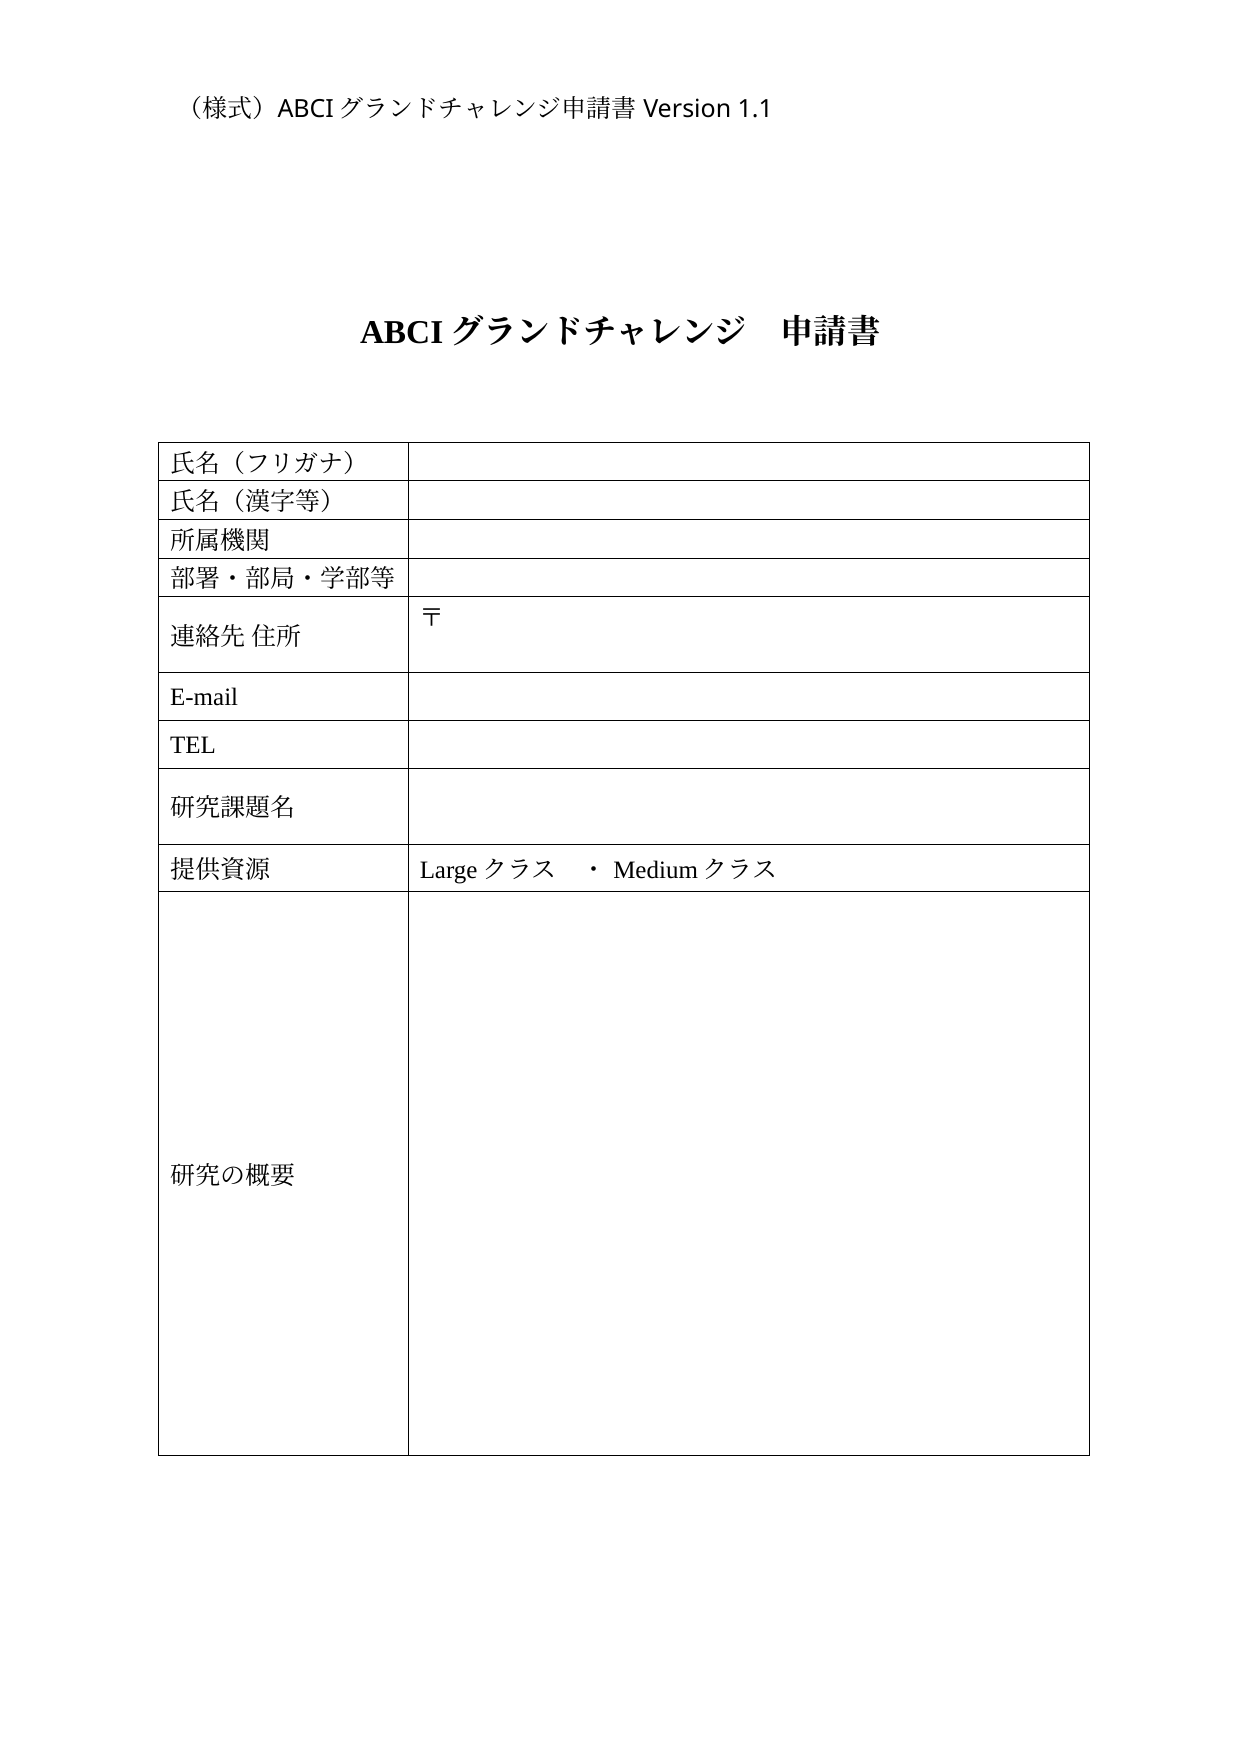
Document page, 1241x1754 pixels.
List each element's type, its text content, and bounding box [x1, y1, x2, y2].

table_cell 連絡先 住所 [159, 597, 408, 672]
text ABCIグランドチャレンジ 申請書 [177, 292, 1063, 367]
table_cell [409, 721, 1089, 767]
table_cell TEL [159, 721, 408, 767]
table_cell [409, 481, 1089, 519]
table_header 氏名（フリガナ） [159, 443, 408, 480]
table_cell 〒 [409, 597, 1089, 672]
table_cell [409, 769, 1089, 843]
table_cell [409, 673, 1089, 720]
table_cell Largeクラス ・ Mediumクラス [409, 845, 1089, 891]
table_cell E-mail [159, 673, 408, 720]
table_cell 部署・部局・学部等 [159, 559, 408, 596]
table_cell 研究の概要 [159, 892, 408, 1455]
table_cell [409, 892, 1089, 1455]
table_cell 所属機関 [159, 520, 408, 557]
table_cell 提供資源 [159, 845, 408, 891]
table_cell [409, 559, 1089, 596]
table_cell 研究課題名 [159, 769, 408, 843]
table_header [409, 443, 1089, 480]
table_cell 氏名（漢字等） [159, 481, 408, 519]
table_cell [409, 520, 1089, 557]
